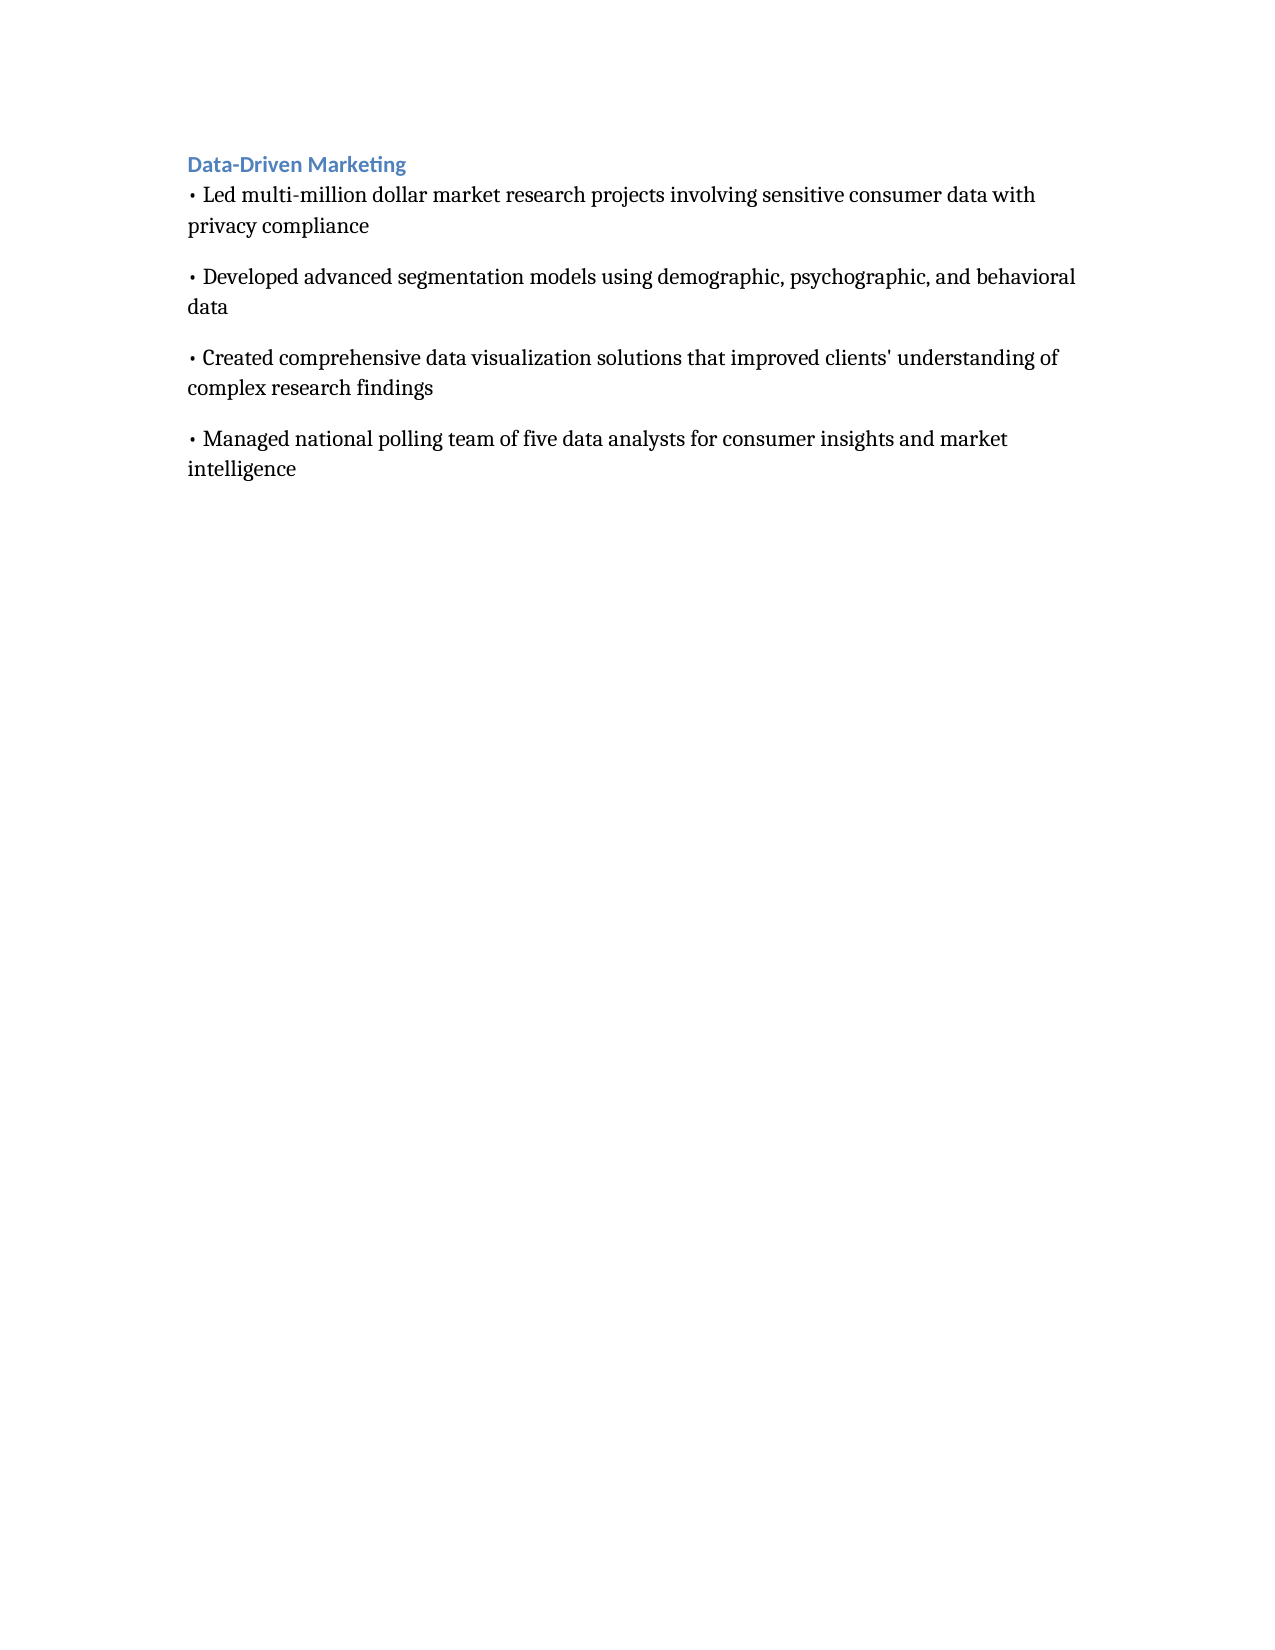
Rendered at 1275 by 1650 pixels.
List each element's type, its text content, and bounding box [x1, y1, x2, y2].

text • Led multi-million dollar market research projects involving sensitive consumer data with privacy compliance [187, 182, 1087, 239]
text • Managed national polling team of five data analysts for consumer insights and market intelligence [187, 426, 1087, 482]
subtitle Data-Driven Marketing [187, 150, 1087, 178]
text • Created comprehensive data visualization solutions that improved clients' understanding of complex research findings [187, 345, 1087, 401]
text • Developed advanced segmentation models using demographic, psychographic, and behavioral data [187, 263, 1087, 320]
